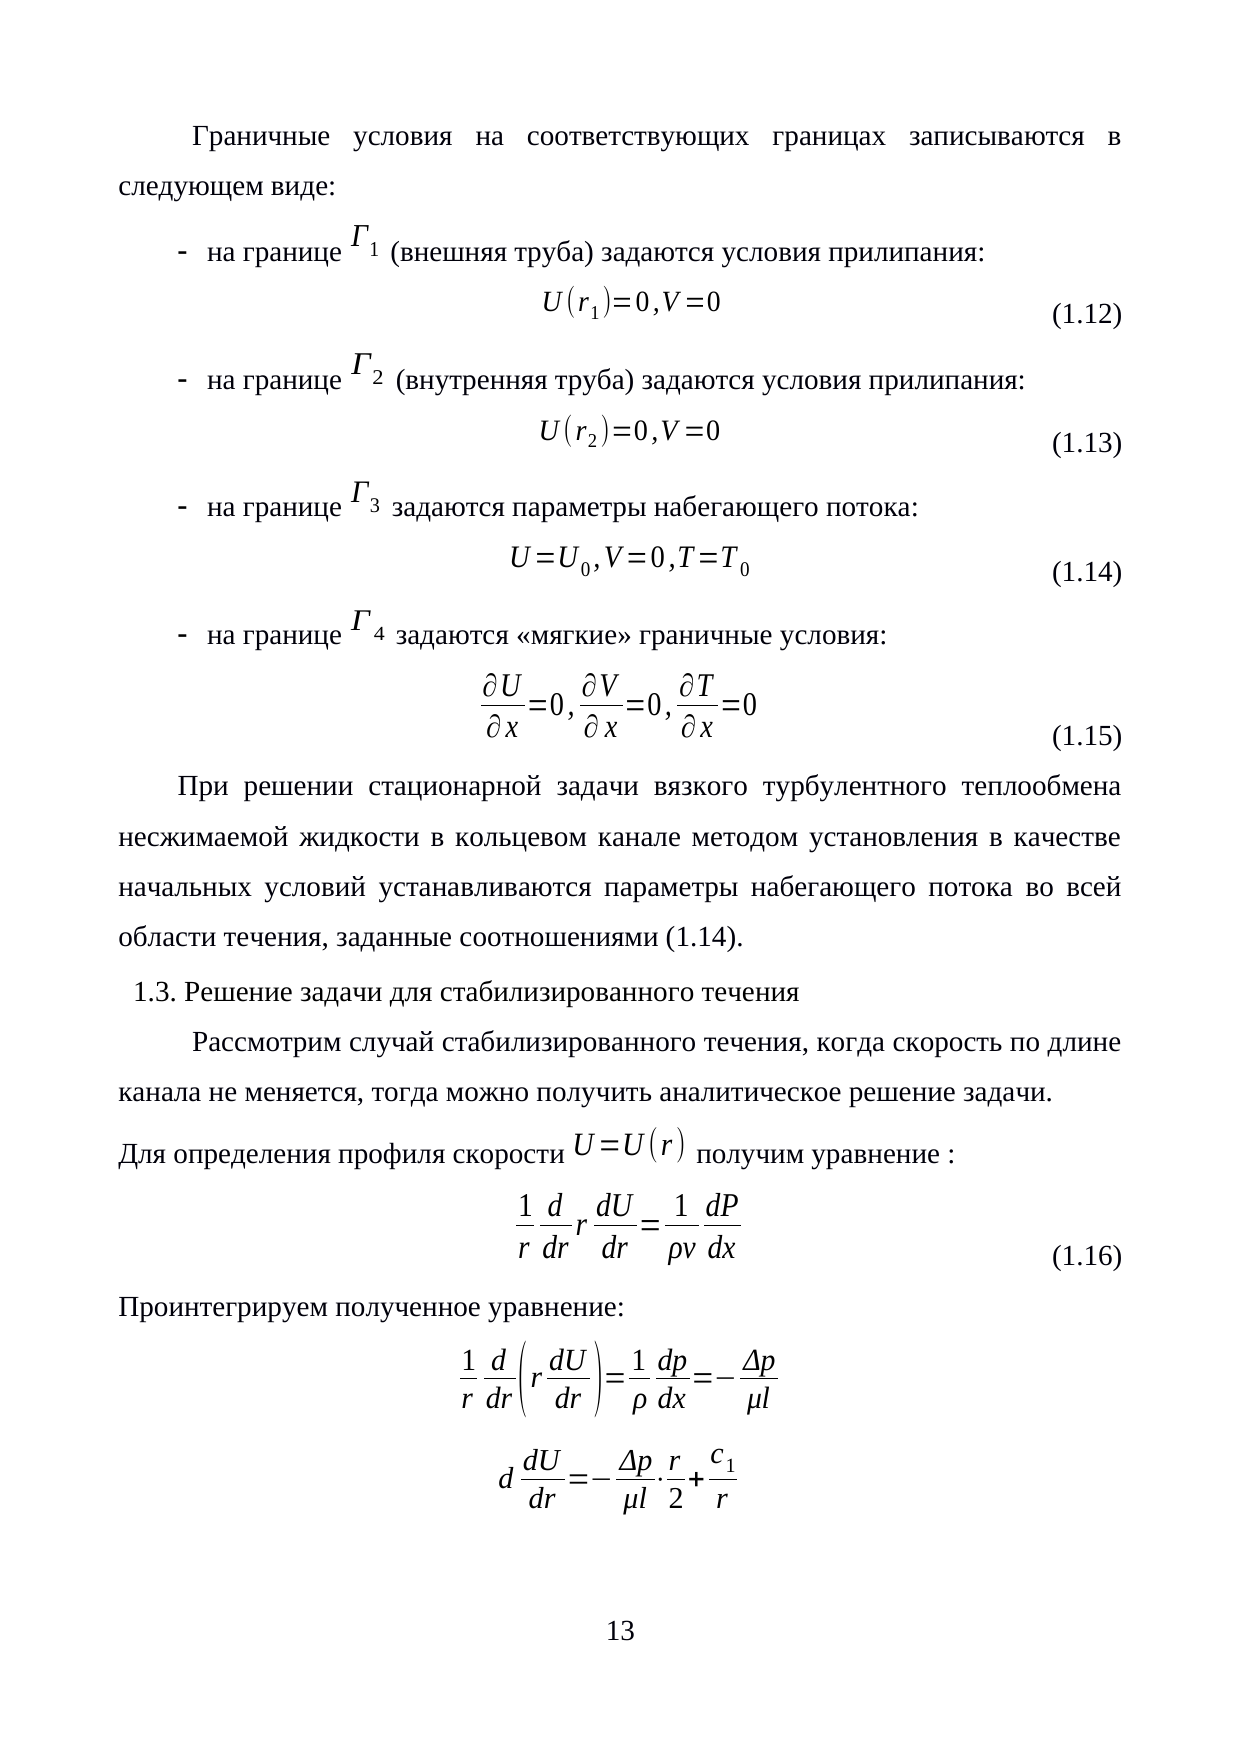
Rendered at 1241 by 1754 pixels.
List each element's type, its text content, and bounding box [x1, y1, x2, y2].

text (1.13) [118, 412, 1122, 458]
list на границе (внешняя труба) задаются условия прилипания: [177, 219, 1122, 267]
text Для определения профиля скорости получим уравнение : [118, 1125, 1122, 1170]
text При решении стационарной задачи вязкого турбулентного теплообмена несжимаемой жидкости в кольцевом канале методом установления в качестве начальных условий устанавливаются параметры набегающего потока во всей области течения, заданные соотношениями (1.14). [118, 768, 1122, 953]
text (1.15) [118, 667, 1122, 752]
text (1.12) [118, 284, 1122, 330]
text (1.14) [118, 540, 1122, 587]
list на границе (внутренняя труба) задаются условия прилипания: [177, 347, 1122, 396]
text Граничные условия на соответствующих границах записываются в следующем виде: [118, 118, 1122, 202]
list на границе задаются «мягкие» граничные условия: [177, 604, 1122, 651]
text Рассмотрим случай стабилизированного течения, когда скорость по длине канала не меняется, тогда можно получить аналитическое решение задачи. [118, 1024, 1122, 1108]
text Проинтегрируем полученное уравнение: [118, 1289, 1122, 1322]
subtitle Решение задачи для стабилизированного течения [133, 974, 1122, 1007]
text (1.16) [118, 1187, 1122, 1272]
list на границе задаются параметры набегающего потока: [177, 475, 1122, 523]
